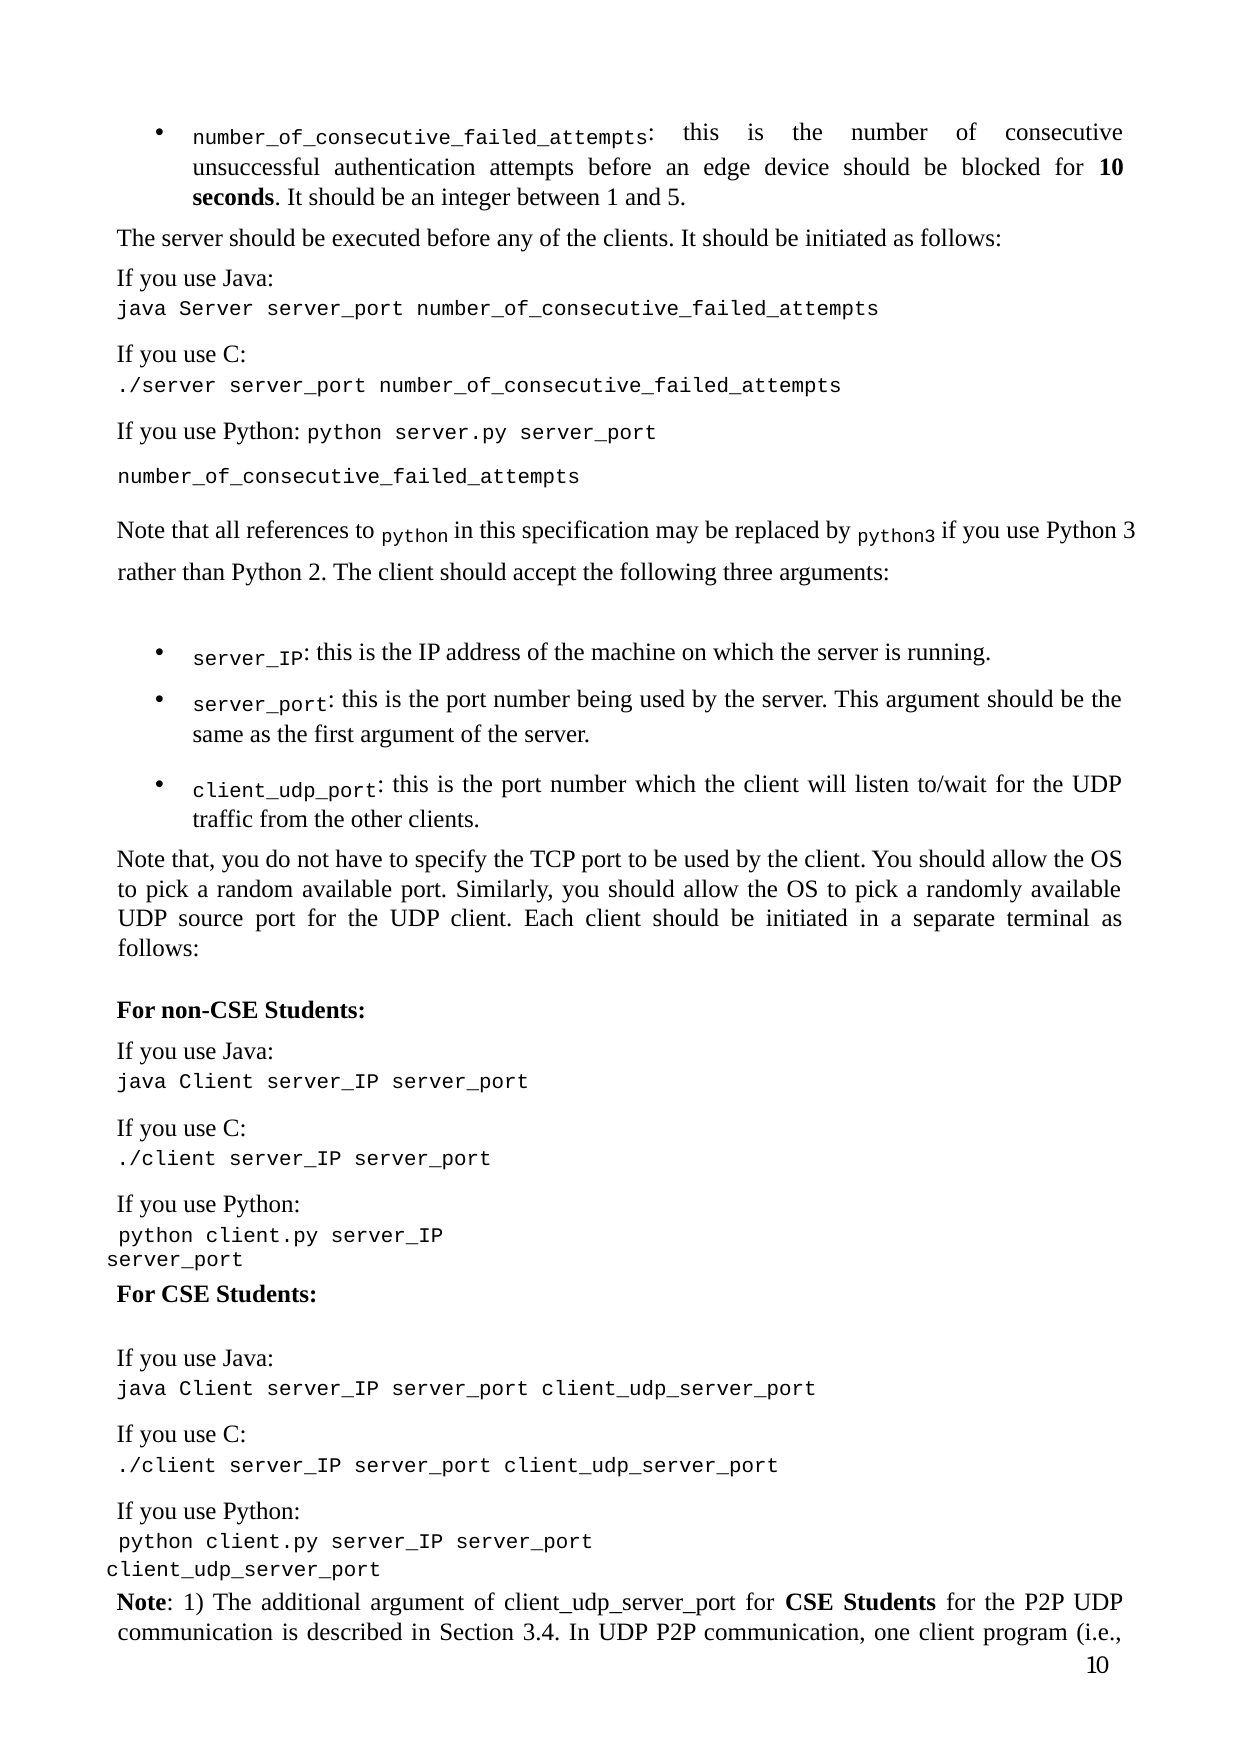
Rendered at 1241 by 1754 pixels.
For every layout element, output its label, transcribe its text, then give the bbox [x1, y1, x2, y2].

text python client.py server_IP server_port client_udp_server_port [106, 1531, 873, 1584]
text java Client server_IP server_port [116, 1072, 990, 1095]
list server_port: this is the port number being used by the server. This argument should be the same as the first argument of the server. [155, 678, 1123, 747]
text python client.py server_IP server_port [106, 1225, 589, 1273]
text If you use C: [116, 1113, 1123, 1141]
text If you use Python: python server.py server_port number_of_consecutive_failed_attempts [116, 416, 934, 490]
text ./client server_IP server_port [116, 1148, 990, 1172]
list server_IP: this is the IP address of the machine on which the server is running. [155, 631, 1123, 671]
text If you use C: [116, 1419, 1123, 1448]
text ./server server_port number_of_consecutive_failed_attempts [116, 375, 990, 399]
text If you use Java: [116, 1036, 1123, 1065]
list client_udp_port: this is the port number which the client will listen to/wait for the UDP traffic from the other clients. [155, 763, 1123, 833]
list number_of_consecutive_failed_attempts: this is the number of consecutive unsuccessful authentication attempts before an edge device should be blocked for 10 seconds. It should be an integer between 1 and 5. [155, 111, 1123, 211]
text For non-CSE Students: [116, 996, 1124, 1024]
text Note that, you do not have to specify the TCP port to be used by the client. You should allow the OS to pick a random available port. Similarly, you should allow the OS to pick a randomly available UDP source port for the UDP client. Each client should be initiated in a separate terminal as follows: [116, 844, 1123, 962]
text java Client server_IP server_port client_udp_server_port [116, 1378, 990, 1402]
text ./client server_IP server_port client_udp_server_port [116, 1455, 990, 1478]
text If you use Python: [116, 1496, 1123, 1525]
text If you use C: [116, 339, 1123, 368]
text Note that all references to python in this specification may be replaced by python3 if you use Python 3 rather than Python 2. The client should accept the following three arguments: [116, 512, 1144, 586]
text java Server server_port number_of_consecutive_failed_attempts [116, 298, 990, 322]
text For CSE Students: [116, 1279, 1124, 1308]
text If you use Python: [116, 1189, 1123, 1218]
text The server should be executed before any of the clients. It should be initiated as follows: [116, 223, 1123, 251]
text If you use Java: [116, 1343, 1123, 1372]
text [116, 1587, 1123, 1645]
text If you use Java: [116, 263, 1123, 292]
